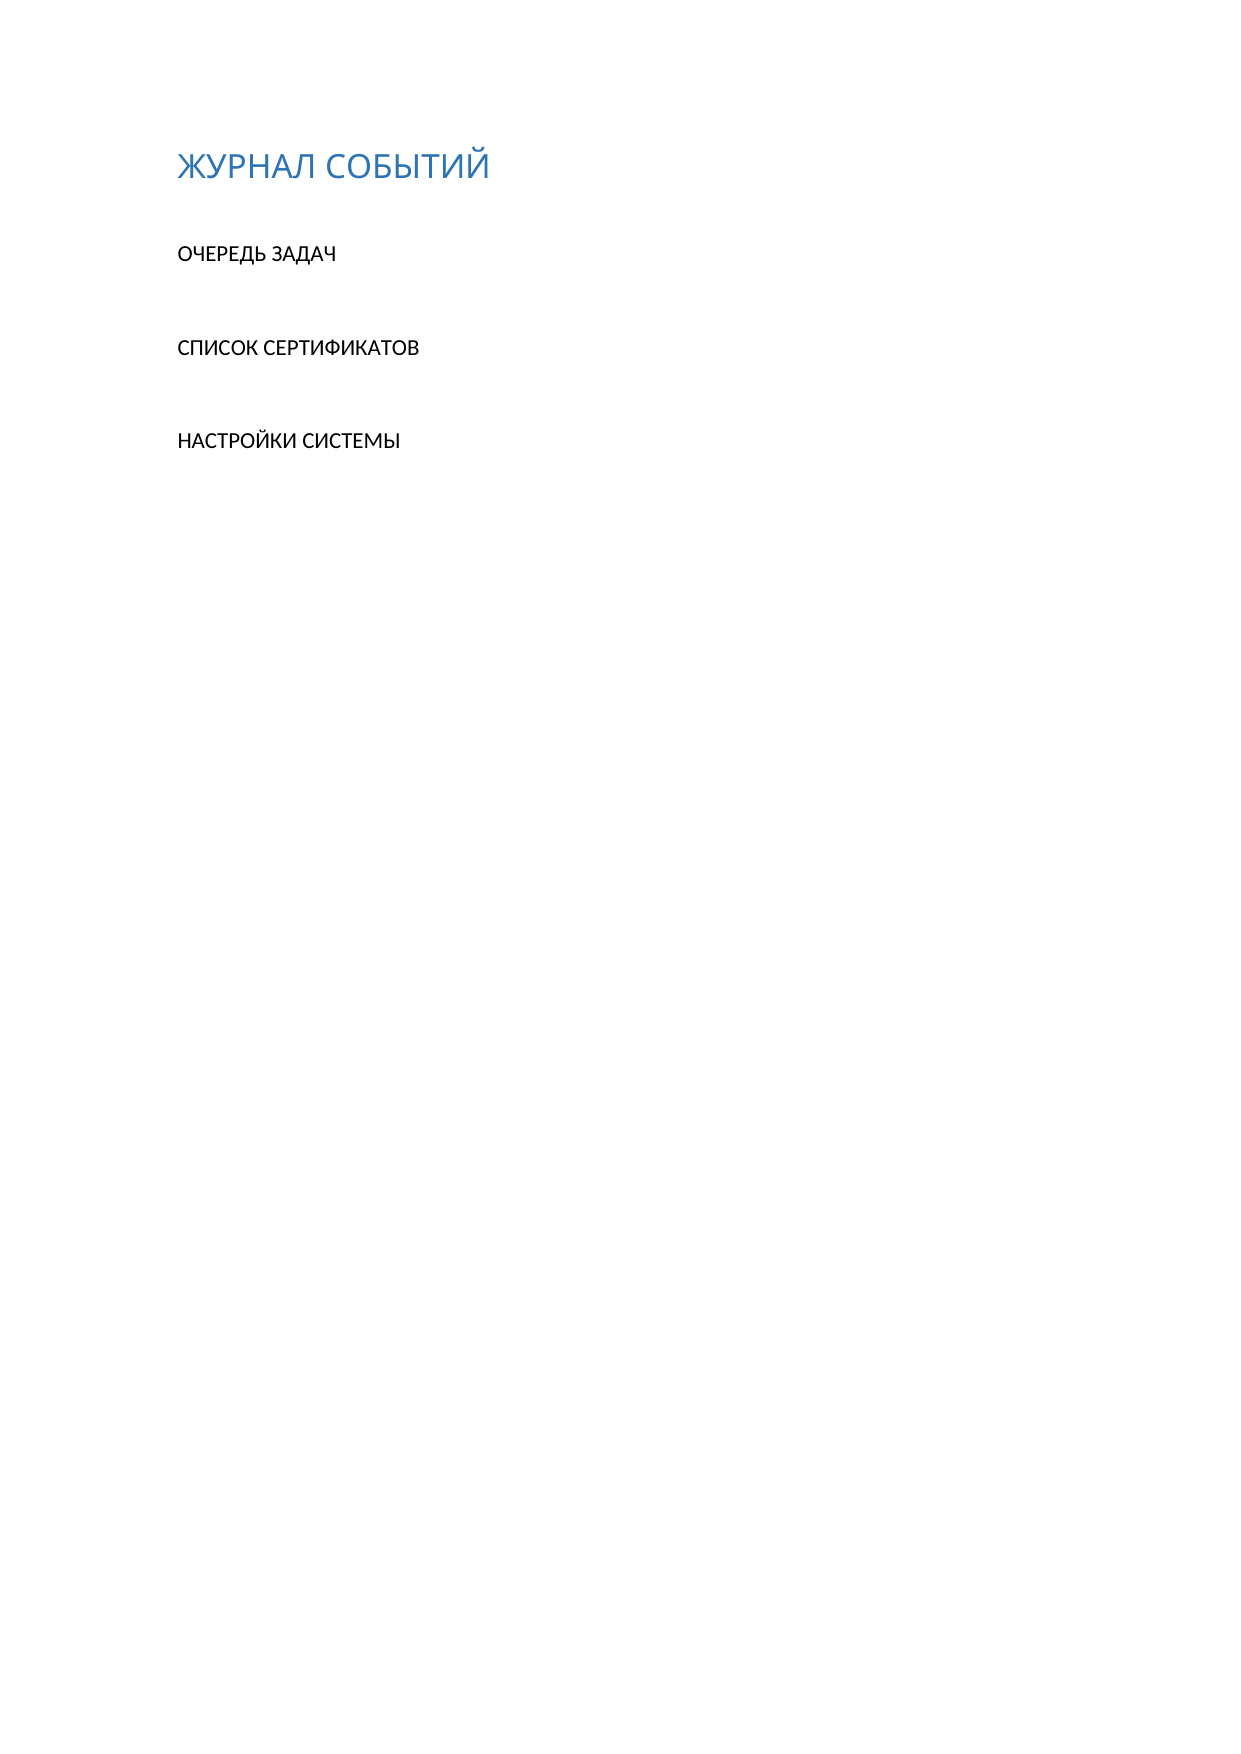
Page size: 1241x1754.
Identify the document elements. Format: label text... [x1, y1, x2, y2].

text ОЧЕРЕДЬ ЗАДАЧ [177, 239, 1152, 267]
subtitle ЖУРНАЛ СОБЫТИЙ [177, 143, 1152, 188]
text НАСТРОЙКИ СИСТЕМЫ [177, 426, 1152, 454]
text СПИСОК СЕРТИФИКАТОВ [177, 333, 1152, 361]
